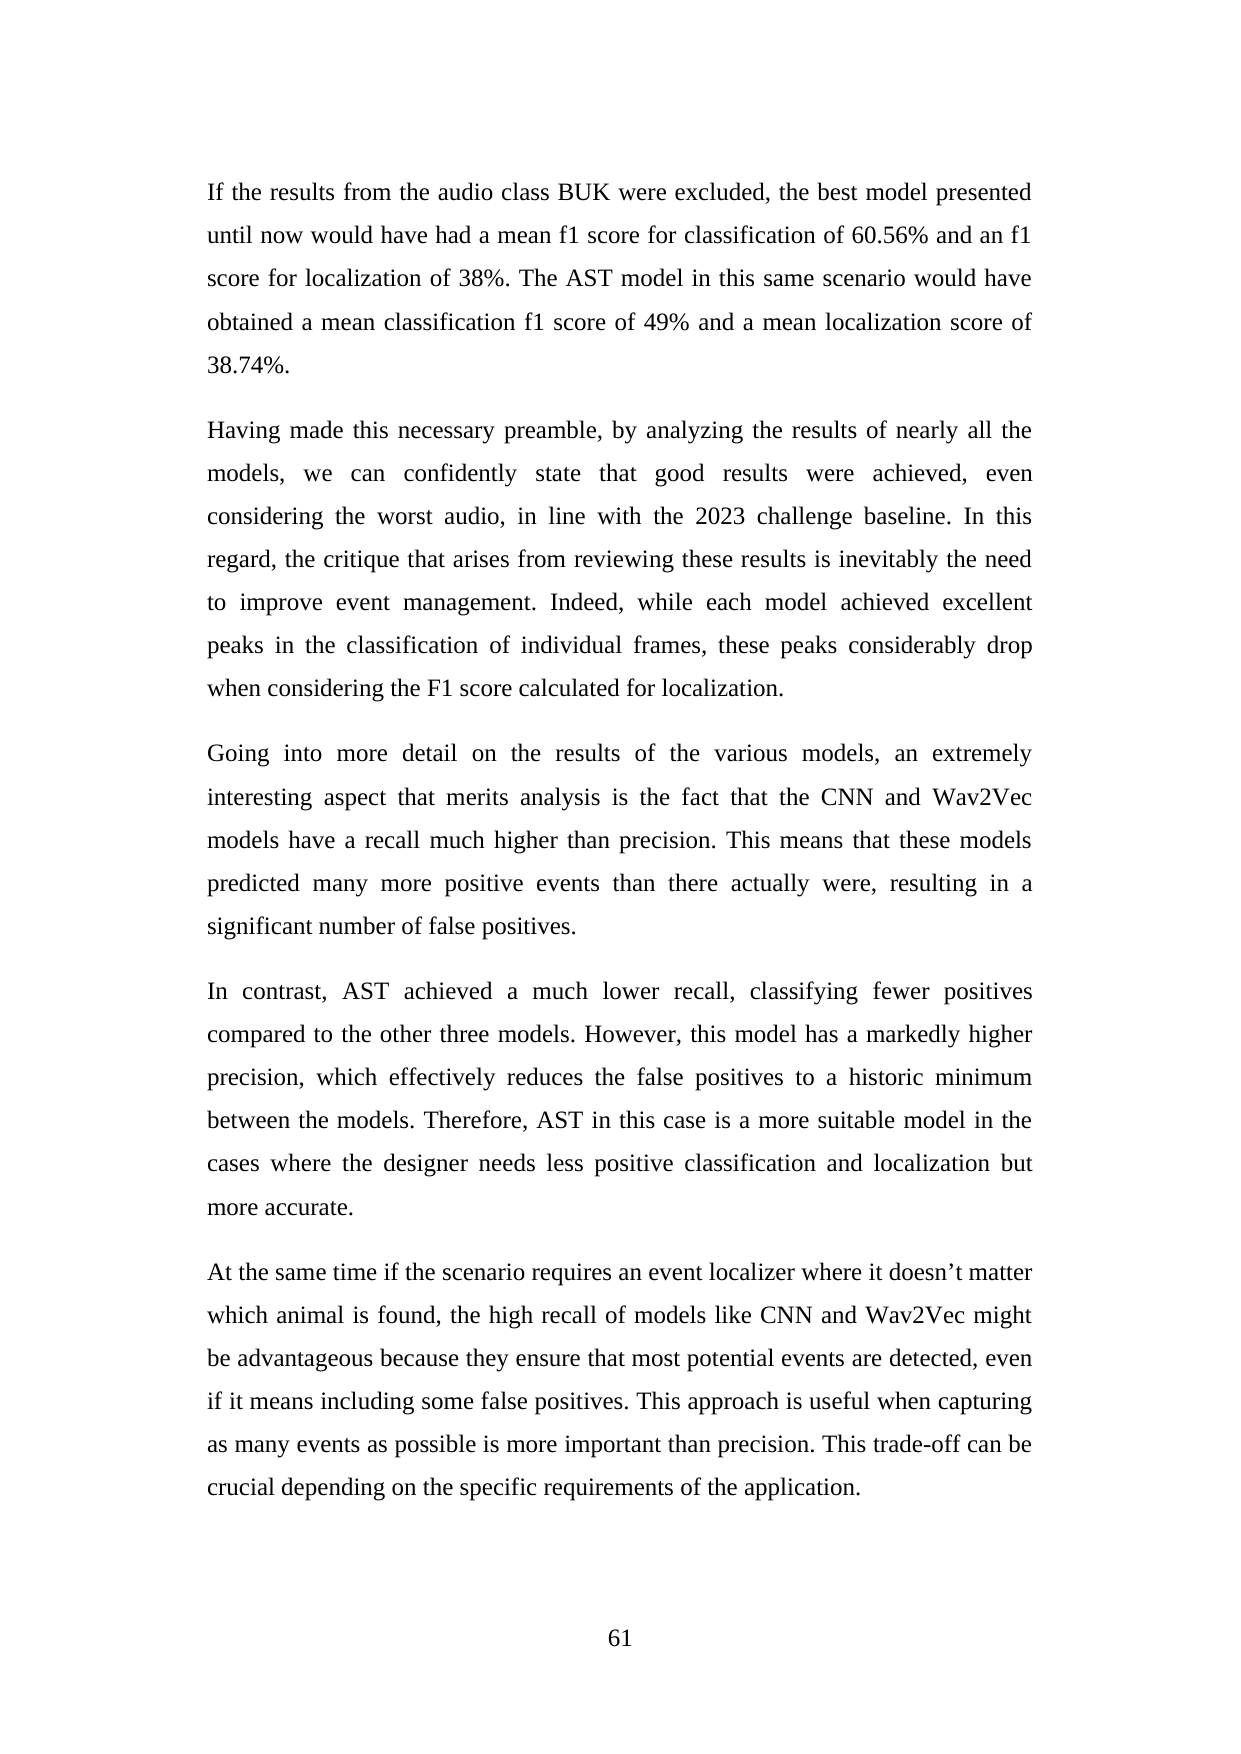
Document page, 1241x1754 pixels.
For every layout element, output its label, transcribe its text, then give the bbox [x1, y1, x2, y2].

text Going into more detail on the results of the various models, an extremely interesting aspect that merits analysis is the fact that the CNN and Wav2Vec models have a recall much higher than precision. This means that these models predicted many more positive events than there actually were, resulting in a significant number of false positives. [207, 738, 1033, 940]
text If the results from the audio class BUK were excluded, the best model presented until now would have had a mean f1 score for classification of 60.56% and an f1 score for localization of 38%. The AST model in this same scenario would have obtained a mean classification f1 score of 49% and a mean localization score of 38.74%. [207, 177, 1033, 378]
text Having made this necessary preamble, by analyzing the results of nearly all the models, we can confidently state that good results were achieved, even considering the worst audio, in line with the 2023 challenge baseline. In this regard, the critique that arises from reviewing these results is inevitably the need to improve event management. Indeed, while each model achieved excellent peaks in the classification of individual frames, these peaks considerably drop when considering the F1 score calculated for localization. [207, 415, 1033, 702]
text At the same time if the scenario requires an event localizer where it doesn’t matter which animal is found, the high recall of models like CNN and Wav2Vec might be advantageous because they ensure that most potential events are detected, even if it means including some false positives. This approach is useful when capturing as many events as possible is more important than precision. This trade-off can be crucial depending on the specific requirements of the application. [207, 1257, 1033, 1501]
text In contrast, AST achieved a much lower recall, classifying fewer positives compared to the other three models. However, this model has a markedly higher precision, which effectively reduces the false positives to a historic minimum between the models. Therefore, AST in this case is a more suitable model in the cases where the designer needs less positive classification and localization but more accurate. [207, 976, 1033, 1220]
